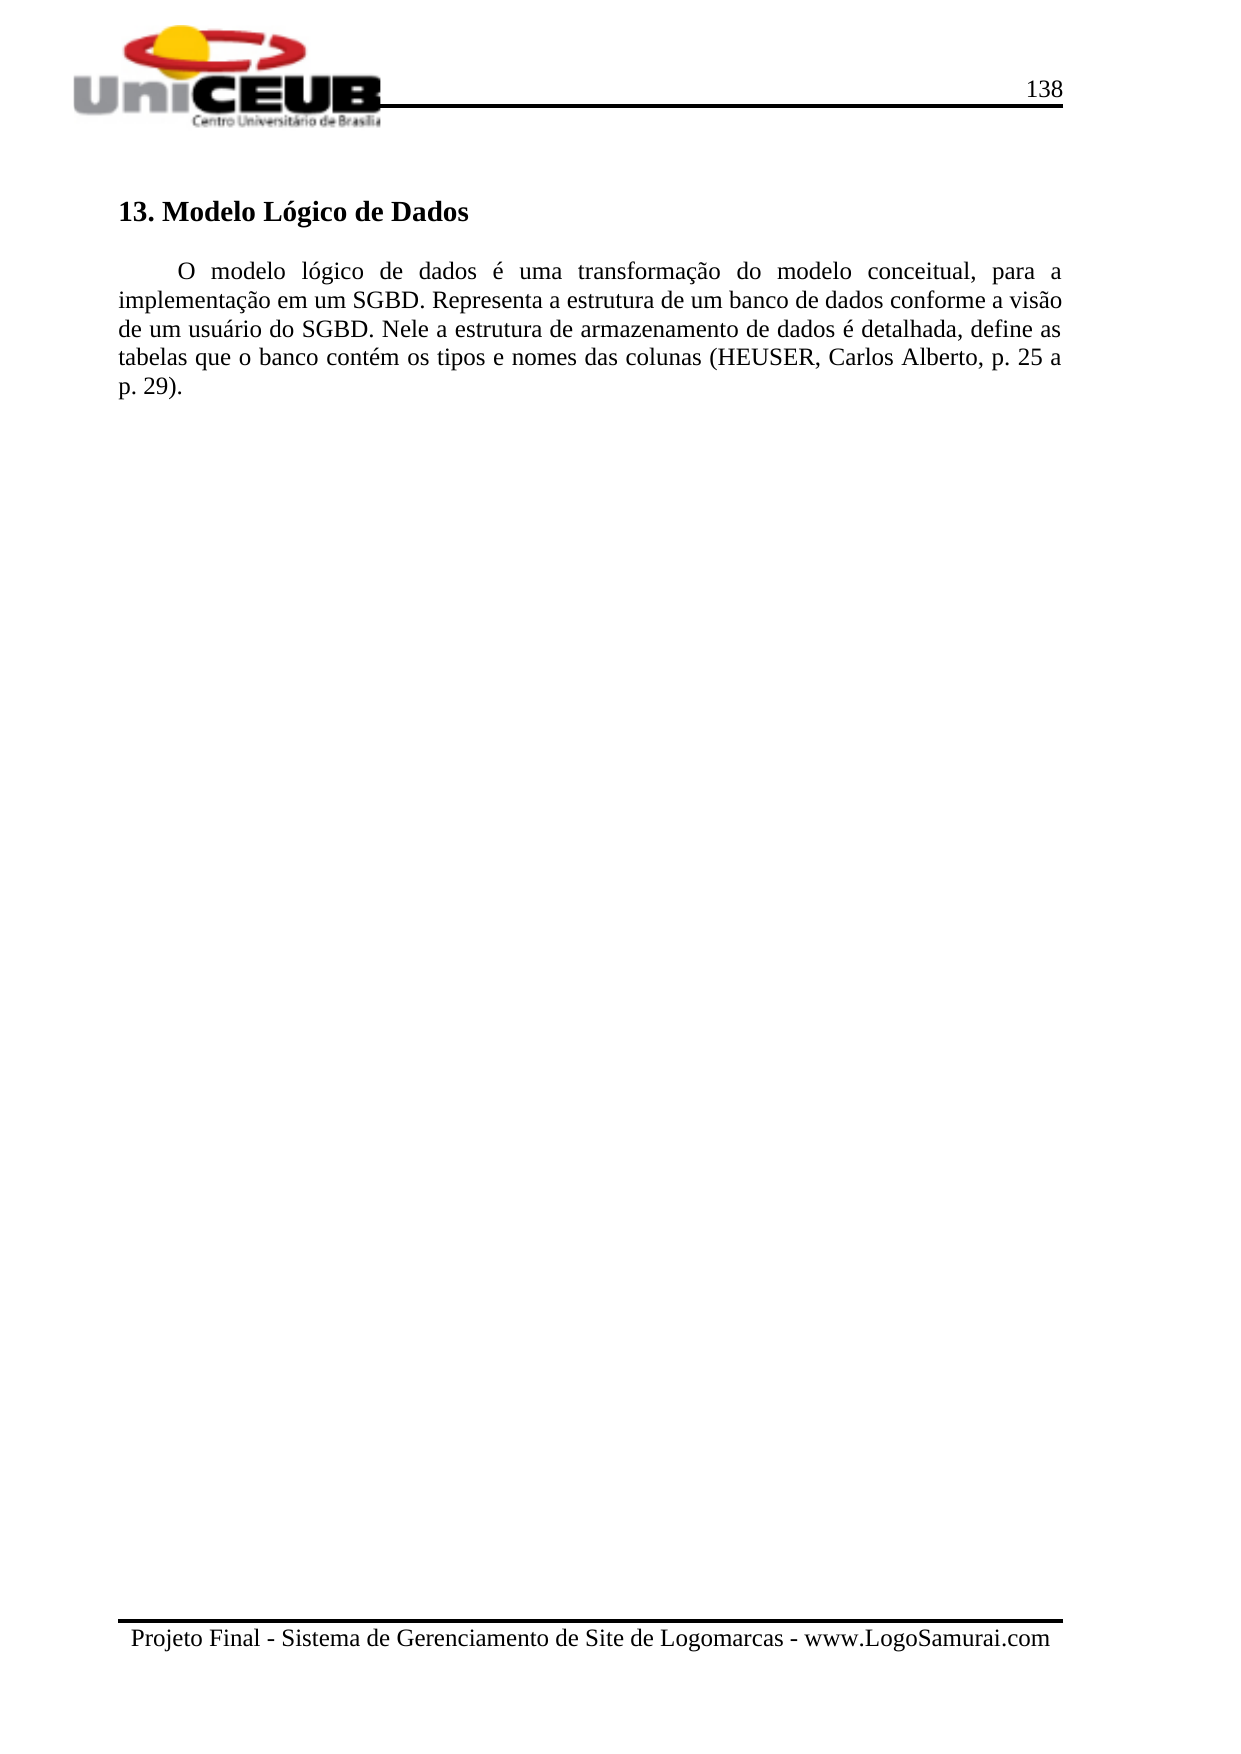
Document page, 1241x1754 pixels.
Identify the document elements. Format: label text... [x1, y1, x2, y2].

text O modelo lógico de dados é uma transformação do modelo conceitual, para a implementação em um SGBD. Representa a estrutura de um banco de dados conforme a visão de um usuário do SGBD. Nele a estrutura de armazenamento de dados é detalhada, define as tabelas que o banco contém os tipos e nomes das colunas (HEUSER, Carlos Alberto, p. 25 a p. 29). [118, 256, 1063, 400]
subtitle 13. Modelo Lógico de Dados [118, 194, 1063, 227]
